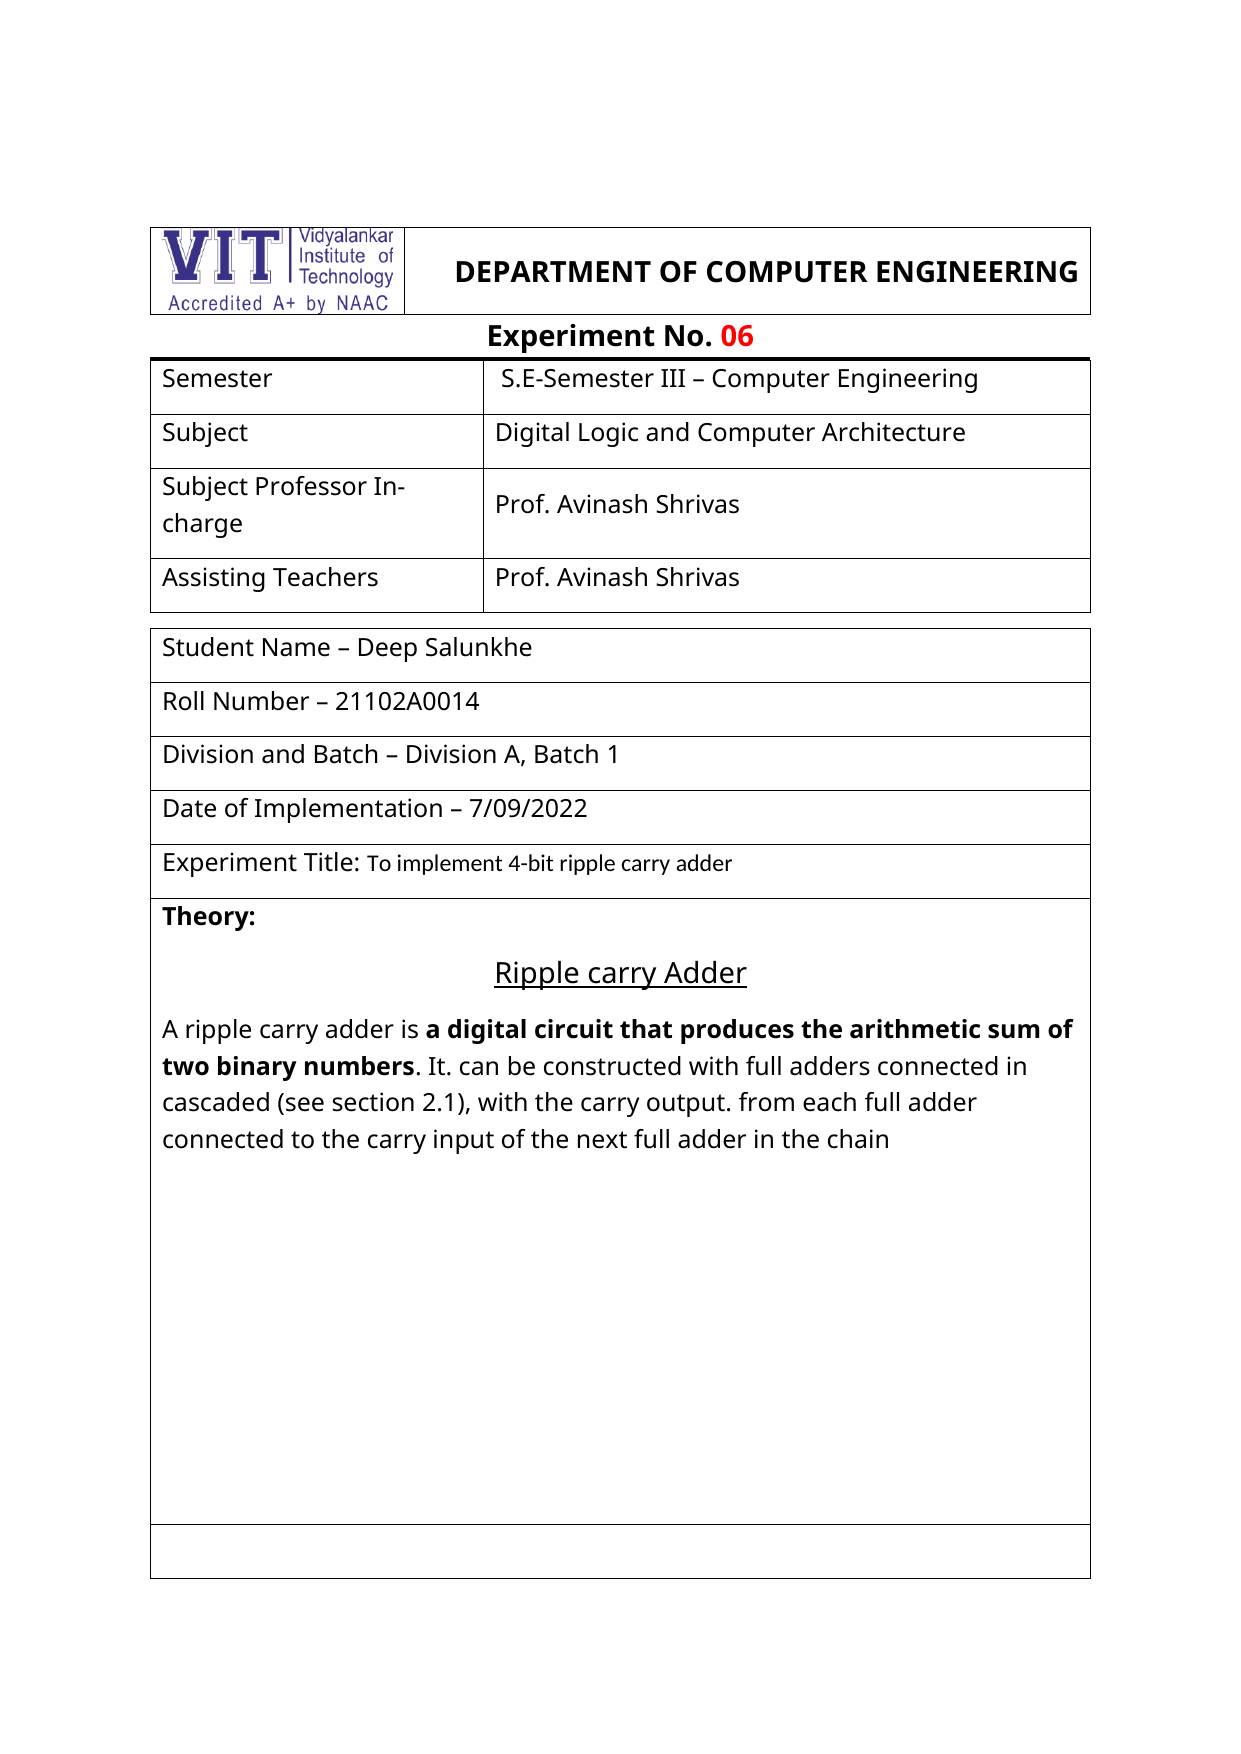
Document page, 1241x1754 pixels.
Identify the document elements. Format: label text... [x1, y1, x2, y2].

table_header S.E-Semester III – Computer Engineering [484, 361, 1090, 414]
table_cell [151, 1525, 1090, 1578]
table_header DEPARTMENT OF COMPUTER ENGINEERING [405, 228, 1090, 314]
table_cell Prof. Avinash Shrivas [484, 469, 1090, 558]
table_cell Assisting Teachers [151, 559, 483, 612]
table_cell Subject [151, 415, 483, 468]
table_header Student Name – Deep Salunkhe [151, 629, 1090, 682]
table_header Semester [151, 361, 483, 414]
table_cell Roll Number – 21102A0014 [151, 683, 1090, 736]
picture [161, 228, 393, 314]
table_cell Date of Implementation – 7/09/2022 [151, 791, 1090, 844]
table_cell Digital Logic and Computer Architecture [484, 415, 1090, 468]
table_header [151, 228, 161, 314]
text Experiment No. 06 [150, 315, 1090, 357]
table_cell Subject Professor In-charge [151, 469, 483, 558]
table_cell Division and Batch – Division A, Batch 1 [151, 737, 1090, 790]
table_cell Prof. Avinash Shrivas [484, 559, 1090, 612]
table_cell Experiment Title: To implement 4-bit ripple carry adder [151, 845, 1090, 898]
table_cell Theory: Ripple carry Adder A ripple carry adder is a digital circuit that produces the arithmetic sum of two binary numbers. It. can be constructed with full adders connected in cascaded (see section 2.1), with the carry output. from each full adder connected to the carry input of the next full adder in the chain [151, 899, 1090, 1524]
table_header [393, 228, 404, 314]
